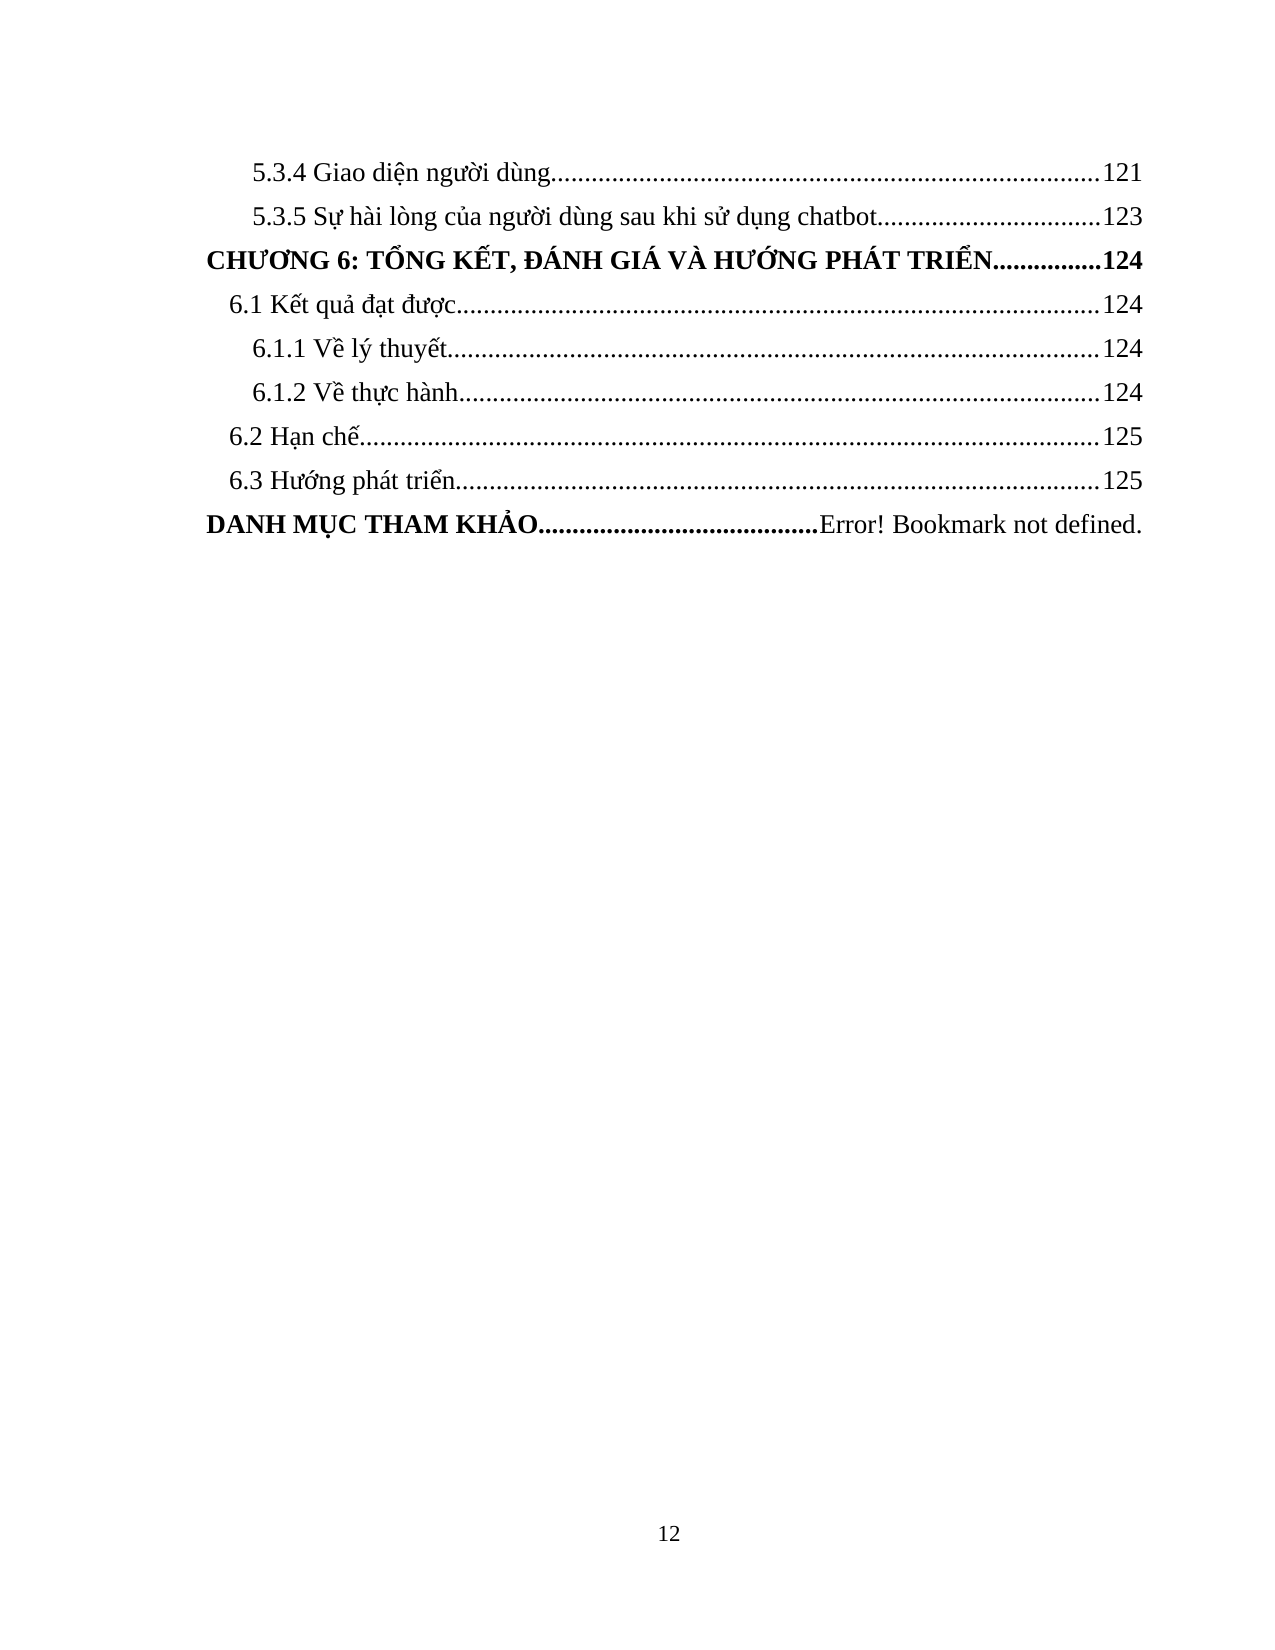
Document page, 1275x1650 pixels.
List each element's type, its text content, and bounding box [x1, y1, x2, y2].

text DANH MỤC THAM KHẢO Error! Bookmark not defined. [206, 508, 1256, 539]
